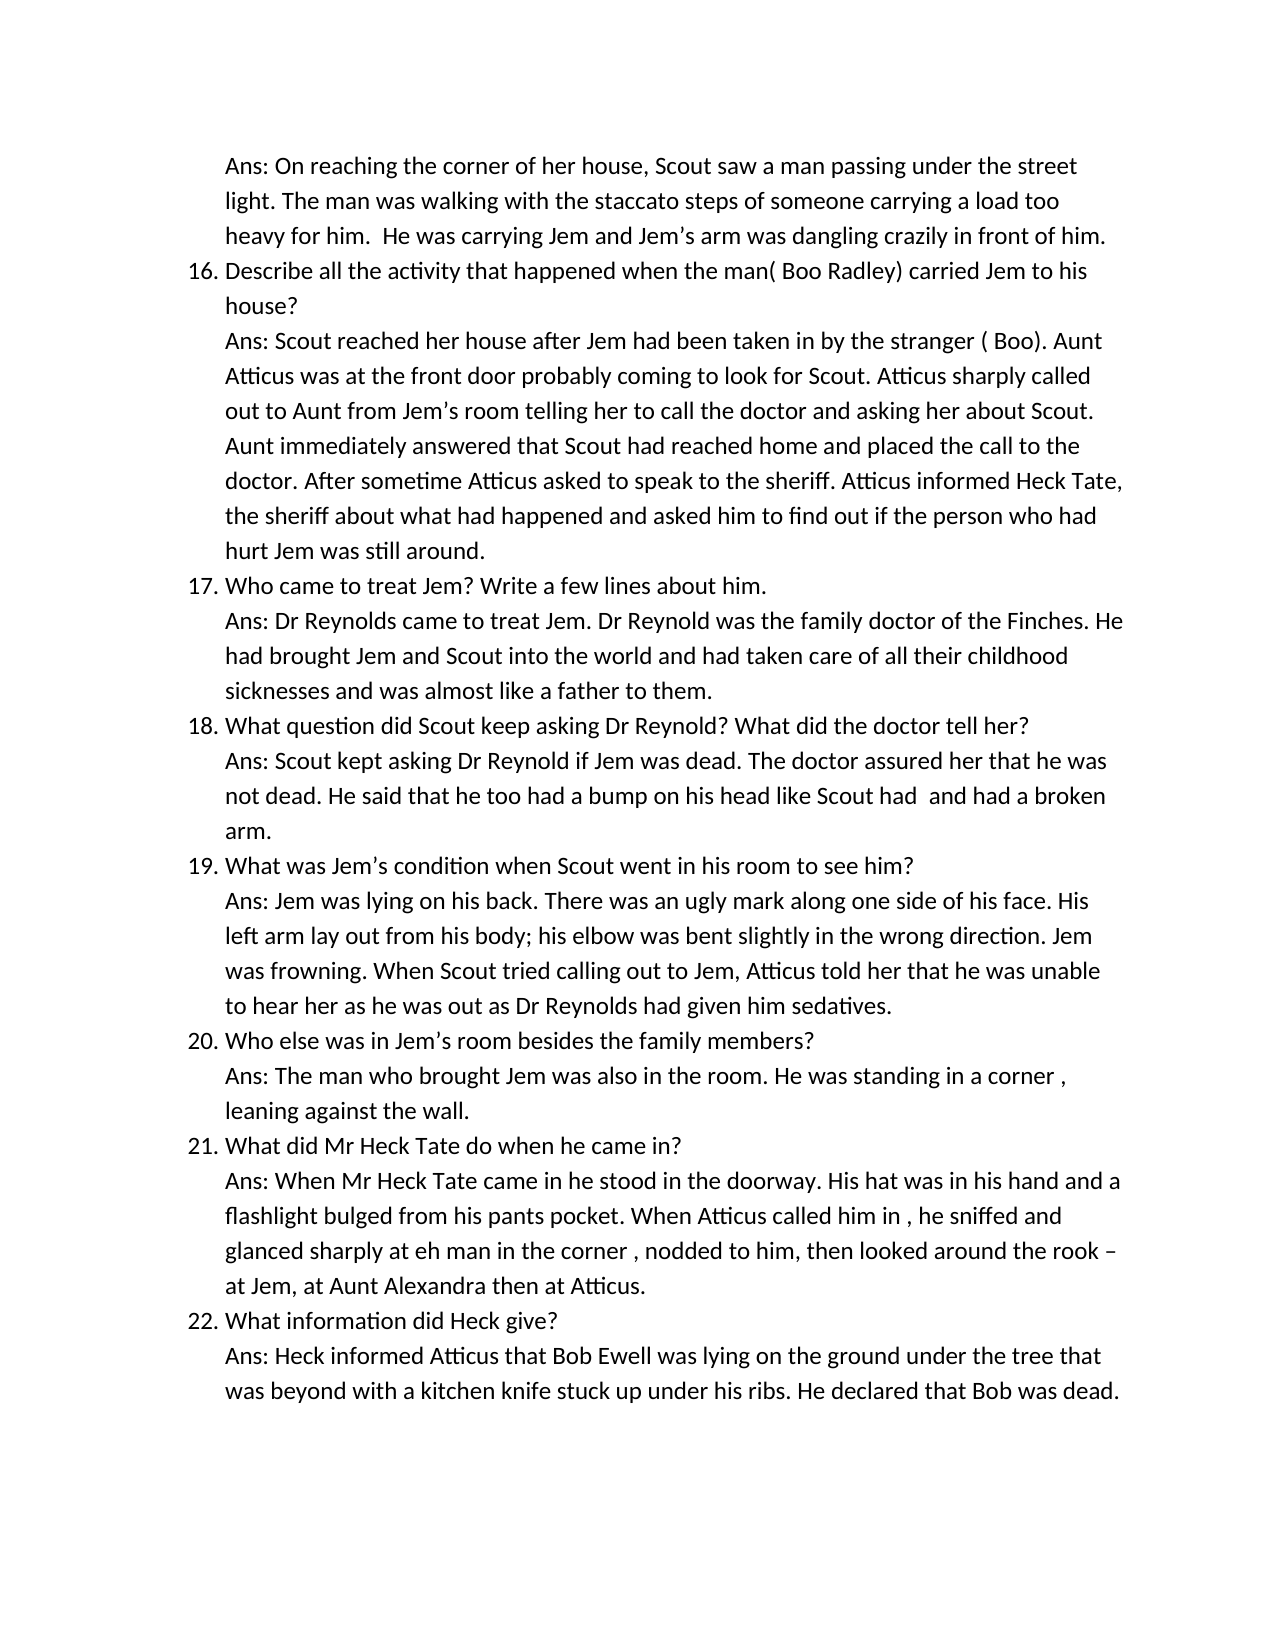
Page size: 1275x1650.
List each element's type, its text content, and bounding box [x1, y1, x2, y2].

list Ans: Scout kept asking Dr Reynold if Jem was dead. The doctor assured her that he was not dead. He said that he too had a bump on his head like Scout had and had a broken arm. [225, 745, 1125, 846]
list Ans: Scout reached her house after Jem had been taken in by the stranger ( Boo). Aunt Atticus was at the front door probably coming to look for Scout. Atticus sharply called out to Aunt from Jem’s room telling her to call the doctor and asking her about Scout. [225, 325, 1125, 426]
list What information did Heck give? [187, 1305, 1125, 1336]
list Who else was in Jem’s room besides the family members? [187, 1025, 1125, 1056]
list What did Mr Heck Tate do when he came in? [187, 1130, 1125, 1161]
list Ans: When Mr Heck Tate came in he stood in the doorway. His hat was in his hand and a flashlight bulged from his pants pocket. When Atticus called him in , he sniffed and glanced sharply at eh man in the corner , nodded to him, then looked around the rook – at Jem, at Aunt Alexandra then at Atticus. [225, 1165, 1125, 1301]
list Who came to treat Jem? Write a few lines about him. [187, 570, 1125, 601]
list What question did Scout keep asking Dr Reynold? What did the doctor tell her? [187, 710, 1125, 741]
list Describe all the activity that happened when the man( Boo Radley) carried Jem to his house? [187, 255, 1125, 321]
list Ans: The man who brought Jem was also in the room. He was standing in a corner , leaning against the wall. [225, 1060, 1125, 1126]
list Ans: Jem was lying on his back. There was an ugly mark along one side of his face. His left arm lay out from his body; his elbow was bent slightly in the wrong direction. Jem was frowning. When Scout tried calling out to Jem, Atticus told her that he was unable to hear her as he was out as Dr Reynolds had given him sedatives. [225, 885, 1125, 1021]
list Aunt immediately answered that Scout had reached home and placed the call to the doctor. After sometime Atticus asked to speak to the sheriff. Atticus informed Heck Tate, the sheriff about what had happened and asked him to find out if the person who had hurt Jem was still around. [225, 430, 1125, 566]
list Ans: Heck informed Atticus that Bob Ewell was lying on the ground under the tree that was beyond with a kitchen knife stuck up under his ribs. He declared that Bob was dead. [225, 1340, 1125, 1406]
list Ans: Dr Reynolds came to treat Jem. Dr Reynold was the family doctor of the Finches. He had brought Jem and Scout into the world and had taken care of all their childhood sicknesses and was almost like a father to them. [225, 605, 1125, 706]
list Ans: On reaching the corner of her house, Scout saw a man passing under the street light. The man was walking with the staccato steps of someone carrying a load too heavy for him. He was carrying Jem and Jem’s arm was dangling crazily in front of him. [225, 150, 1125, 251]
list What was Jem’s condition when Scout went in his room to see him? [187, 850, 1125, 881]
